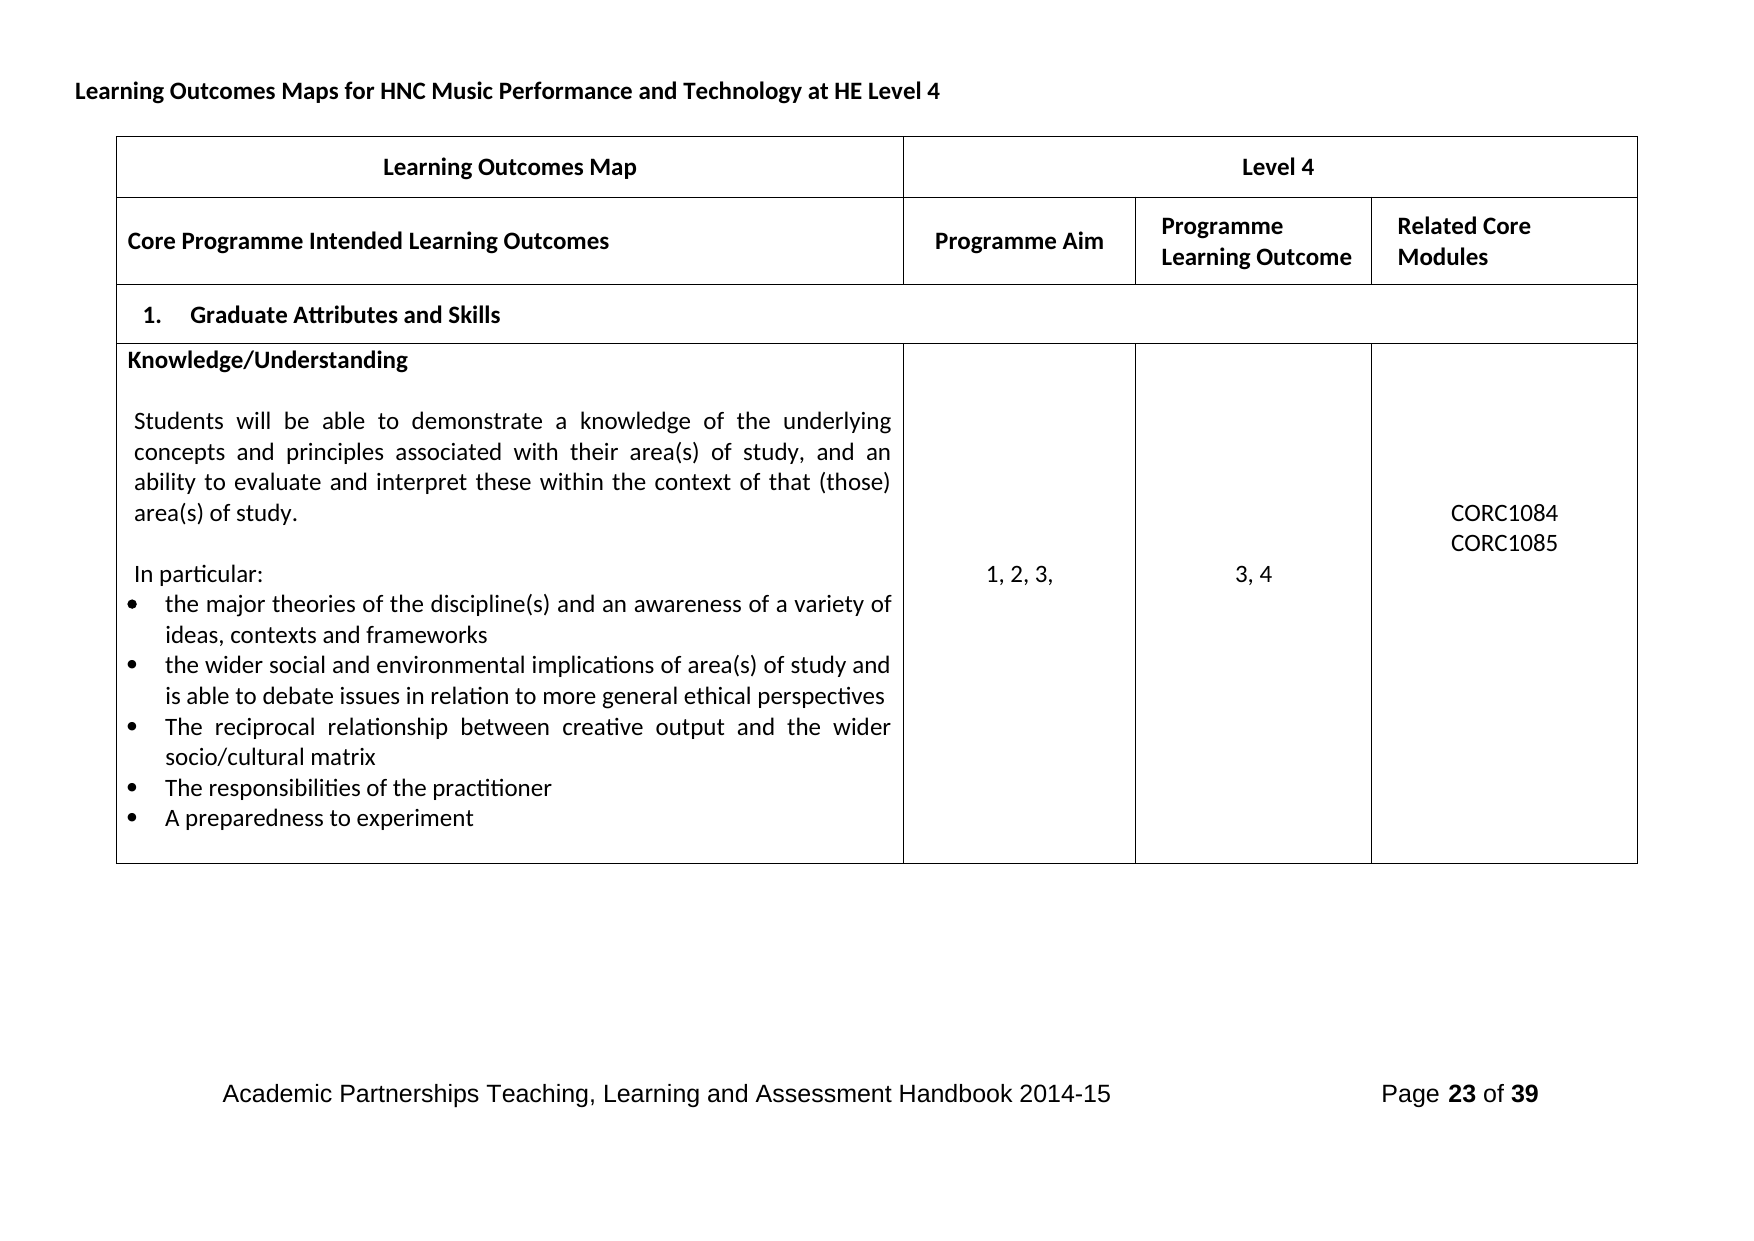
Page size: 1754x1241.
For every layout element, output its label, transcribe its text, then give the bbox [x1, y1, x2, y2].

table_cell 3, 4 [1136, 344, 1371, 863]
table_cell 1. Graduate Attributes and Skills [117, 285, 1637, 343]
table_cell Programme Learning Outcome [1136, 198, 1371, 284]
table_header Learning Outcomes Map [117, 137, 903, 197]
table_cell Knowledge/Understanding Students will be able to demonstrate a knowledge of the underlying concepts and principles associated with their area(s) of study, and an ability to evaluate and interpret these within the context of that (those) area(s) of study. In particular: the major theories of the discipline(s) and an awareness of a variety of ideas, contexts and frameworks the wider social and environmental implications of area(s) of study and is able to debate issues in relation to more general ethical perspectives The reciprocal relationship between creative output and the wider socio/cultural matrix The responsibilities of the practitioner A preparedness to experiment [117, 344, 903, 863]
text Learning Outcomes Maps for HNC Music Performance and Technology at HE Level 4 [75, 75, 1679, 106]
table_cell Programme Aim [904, 198, 1135, 284]
table_header Level 4 [904, 137, 1637, 197]
table_cell 1, 2, 3, [904, 344, 1135, 863]
table_cell Related Core Modules [1372, 198, 1637, 284]
table_cell Core Programme Intended Learning Outcomes [117, 198, 903, 284]
table_cell CORC1084 CORC1085 [1372, 344, 1637, 863]
